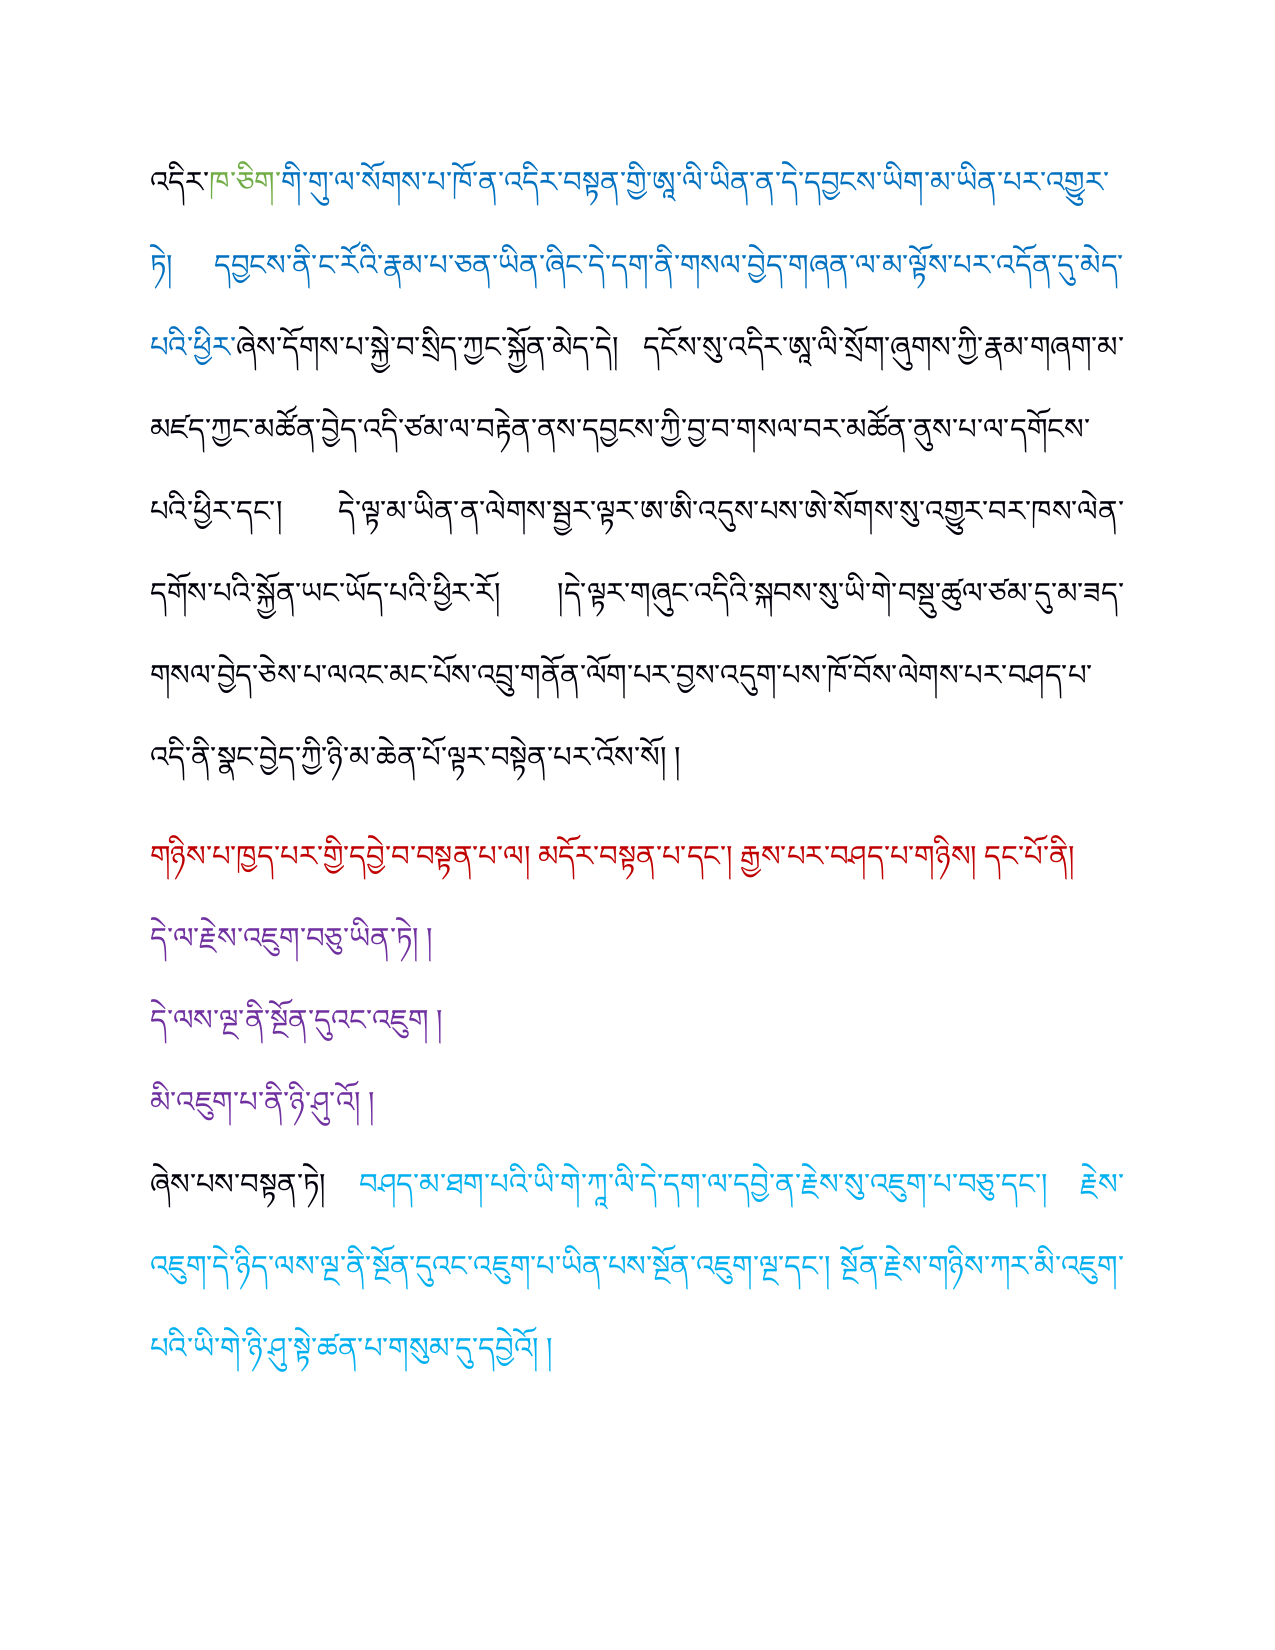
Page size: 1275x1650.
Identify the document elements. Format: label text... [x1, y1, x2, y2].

text འདིར་ཁ་ཅིག་གི་གུ་ལ་སོགས་པ་ཁོ་ན་འདིར་བསྟན་གྱི་ཨཱ་ལི་ཡིན་ན་དེ་དབྱངས་ཡིག་མ་ཡིན་པར་འགྱུར་ཏེ། དབྱངས་ནི་ང་རོའི་རྣམ་པ་ཅན་ཡིན་ཞིང་དེ་དག་ནི་གསལ་བྱེད་གཞན་ལ་མ་ལྟོས་པར་འདོན་དུ་མེད་པའི་ཕྱིར་ཞེས་དོགས་པ་སྐྱེ་བ་སྲིད་ཀྱང་སྐྱོན་མེད་དེ། དངོས་སུ་འདིར་ཨཱ་ལི་སྲོག་ཞུགས་ཀྱི་རྣམ་གཞག་མ་མཛད་ཀྱང་མཚོན་བྱེད་འདི་ཙམ་ལ་བརྟེན་ནས་དབྱངས་ཀྱི་བྱ་བ་གསལ་བར་མཚོན་ནུས་པ་ལ་དགོངས་པའི་ཕྱིར་དང་། དེ་ལྟ་མ་ཡིན་ན་ལེགས་སྦྱར་ལྟར་ཨ་ཨི་འདུས་པས་ཨེ་སོགས་སུ་འགྱུར་བར་ཁས་ལེན་དགོས་པའི་སྐྱོན་ཡང་ཡོད་པའི་ཕྱིར་རོ། །དེ་ལྟར་གཞུང་འདིའི་སྐབས་སུ་ཡི་གེ་བསྡུ་ཚུལ་ཙམ་དུ་མ་ཟད་གསལ་བྱེད་ཅེས་པ་ལའང་མང་པོས་འབྲུ་གནོན་ལོག་པར་བྱས་འདུག་པས་ཁོ་བོས་ལེགས་པར་བཤད་པ་འདི་ནི་སྣང་བྱེད་ཀྱི་ཉི་མ་ཆེན་པོ་ལྟར་བསྟེན་པར་འོས་སོ། ། [150, 150, 1125, 807]
text དེ་ལས་ལྔ་ནི་སྔོན་དུའང་འཇུག ། [150, 987, 1125, 1069]
text ཞེས་པས་བསྟན་ཏེ། བཤད་མ་ཐག་པའི་ཡི་གེ་ཀཱ་ལི་དེ་དག་ལ་དབྱེ་ན་རྗེས་སུ་འཇུག་པ་བཅུ་དང་། རྗེས་འཇུག་དེ་ཉིད་ལས་ལྔ་ནི་སྔོན་དུའང་འཇུག་པ་ཡིན་པས་སྔོན་འཇུག་ལྔ་དང་། སྔོན་རྗེས་གཉིས་ཀར་མི་འཇུག་པའི་ཡི་གེ་ཉི་ཤུ་སྟེ་ཚན་པ་གསུམ་དུ་དབྱེའོ། ། [150, 1152, 1125, 1398]
text མི་འཇུག་པ་ནི་ཉི་ཤུ་འོ། ། [150, 1069, 1125, 1152]
text གཉིས་པ་ཁྱད་པར་གྱི་དབྱེ་བ་བསྟན་པ་ལ། མདོར་བསྟན་པ་དང་། རྒྱས་པར་བཤད་པ་གཉིས། དང་པོ་ནི། [150, 823, 1125, 905]
text དེ་ལ་རྗེས་འཇུག་བཅུ་ཡིན་ཏེ། ། [150, 905, 1125, 987]
